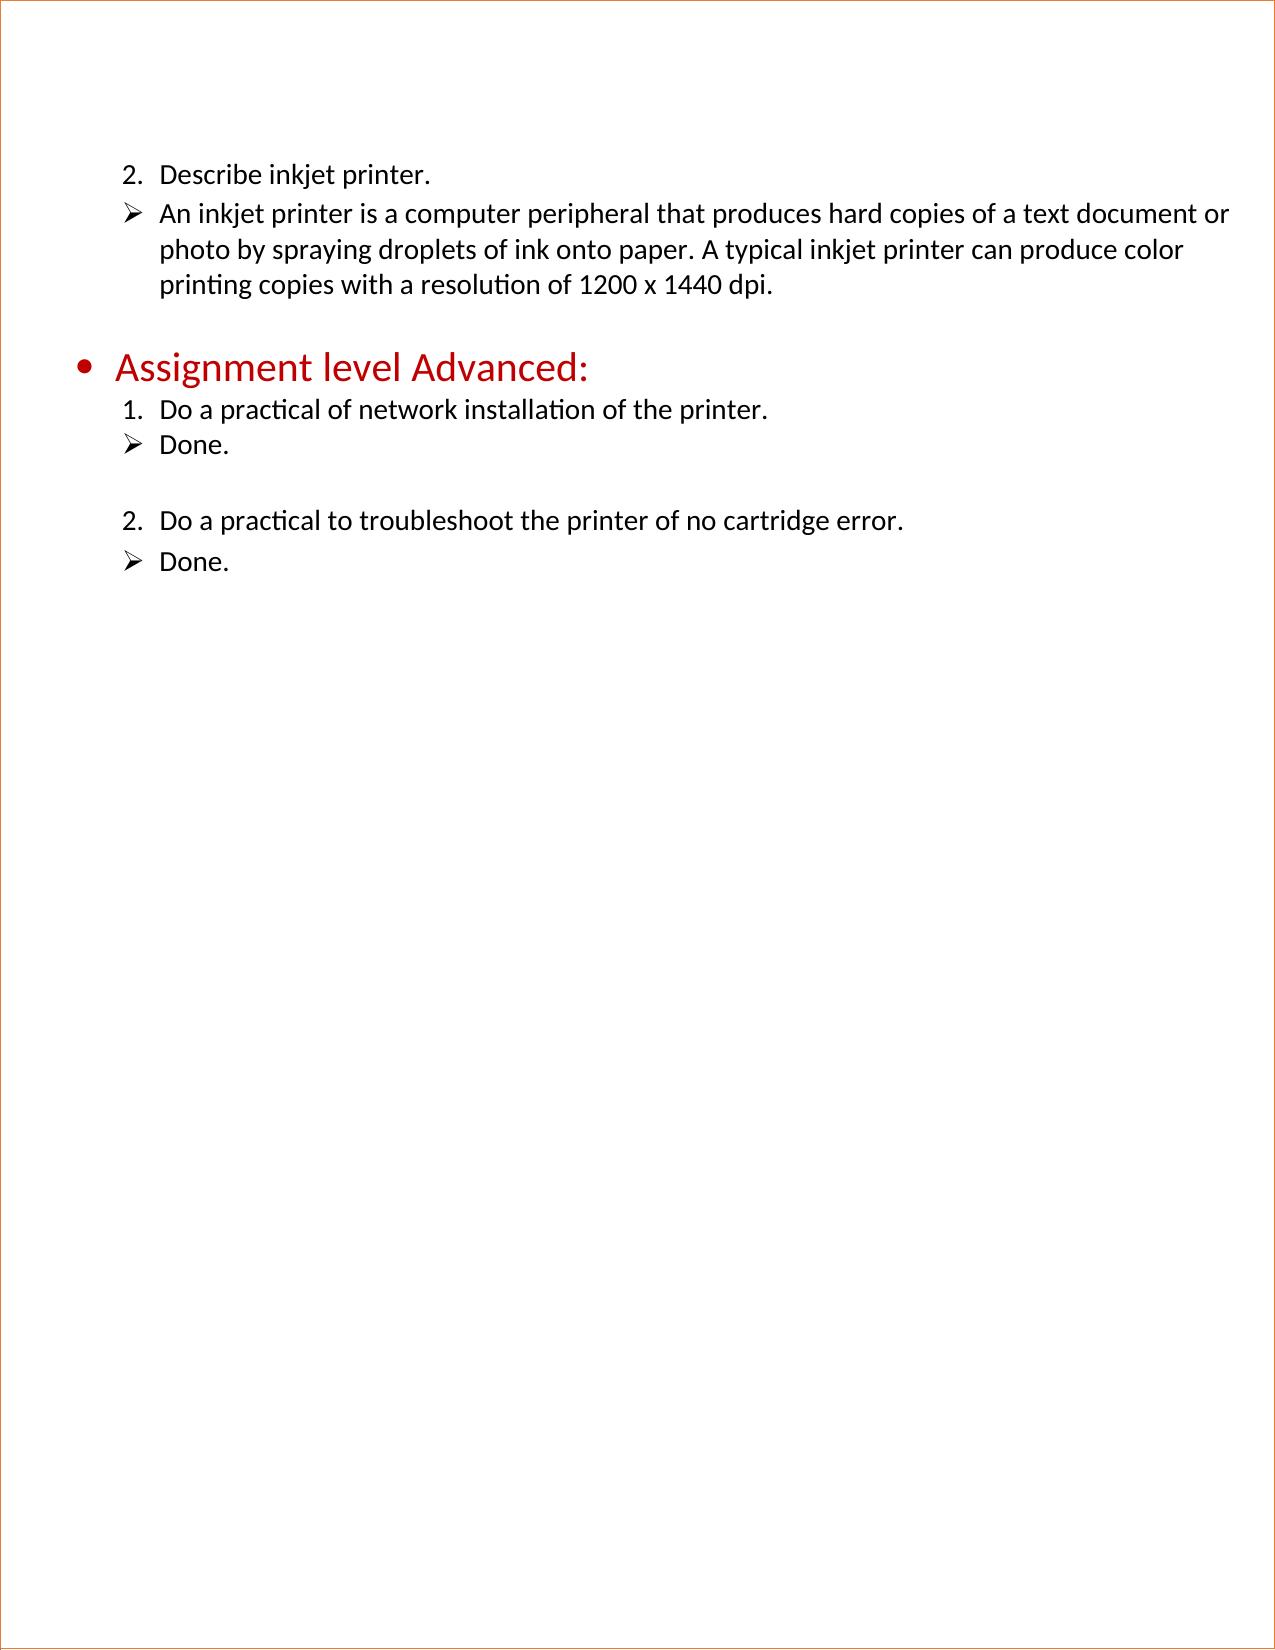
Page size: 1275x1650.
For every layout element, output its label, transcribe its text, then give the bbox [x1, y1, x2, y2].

list An inkjet printer is a computer peripheral that produces hard copies of a text document or photo by spraying droplets of ink onto paper. A typical inkjet printer can produce color printing copies with a resolution of 1200 x 1440 dpi. [122, 195, 1275, 302]
list Do a practical of network installation of the printer. [122, 392, 1275, 427]
list Done. [122, 543, 1275, 579]
list Do a practical to troubleshoot the printer of no cartridge error. [122, 502, 1275, 538]
list Describe inkjet printer. [122, 156, 1275, 192]
list Done. [122, 427, 1275, 462]
subtitle Assignment level Advanced: [77, 339, 1275, 392]
